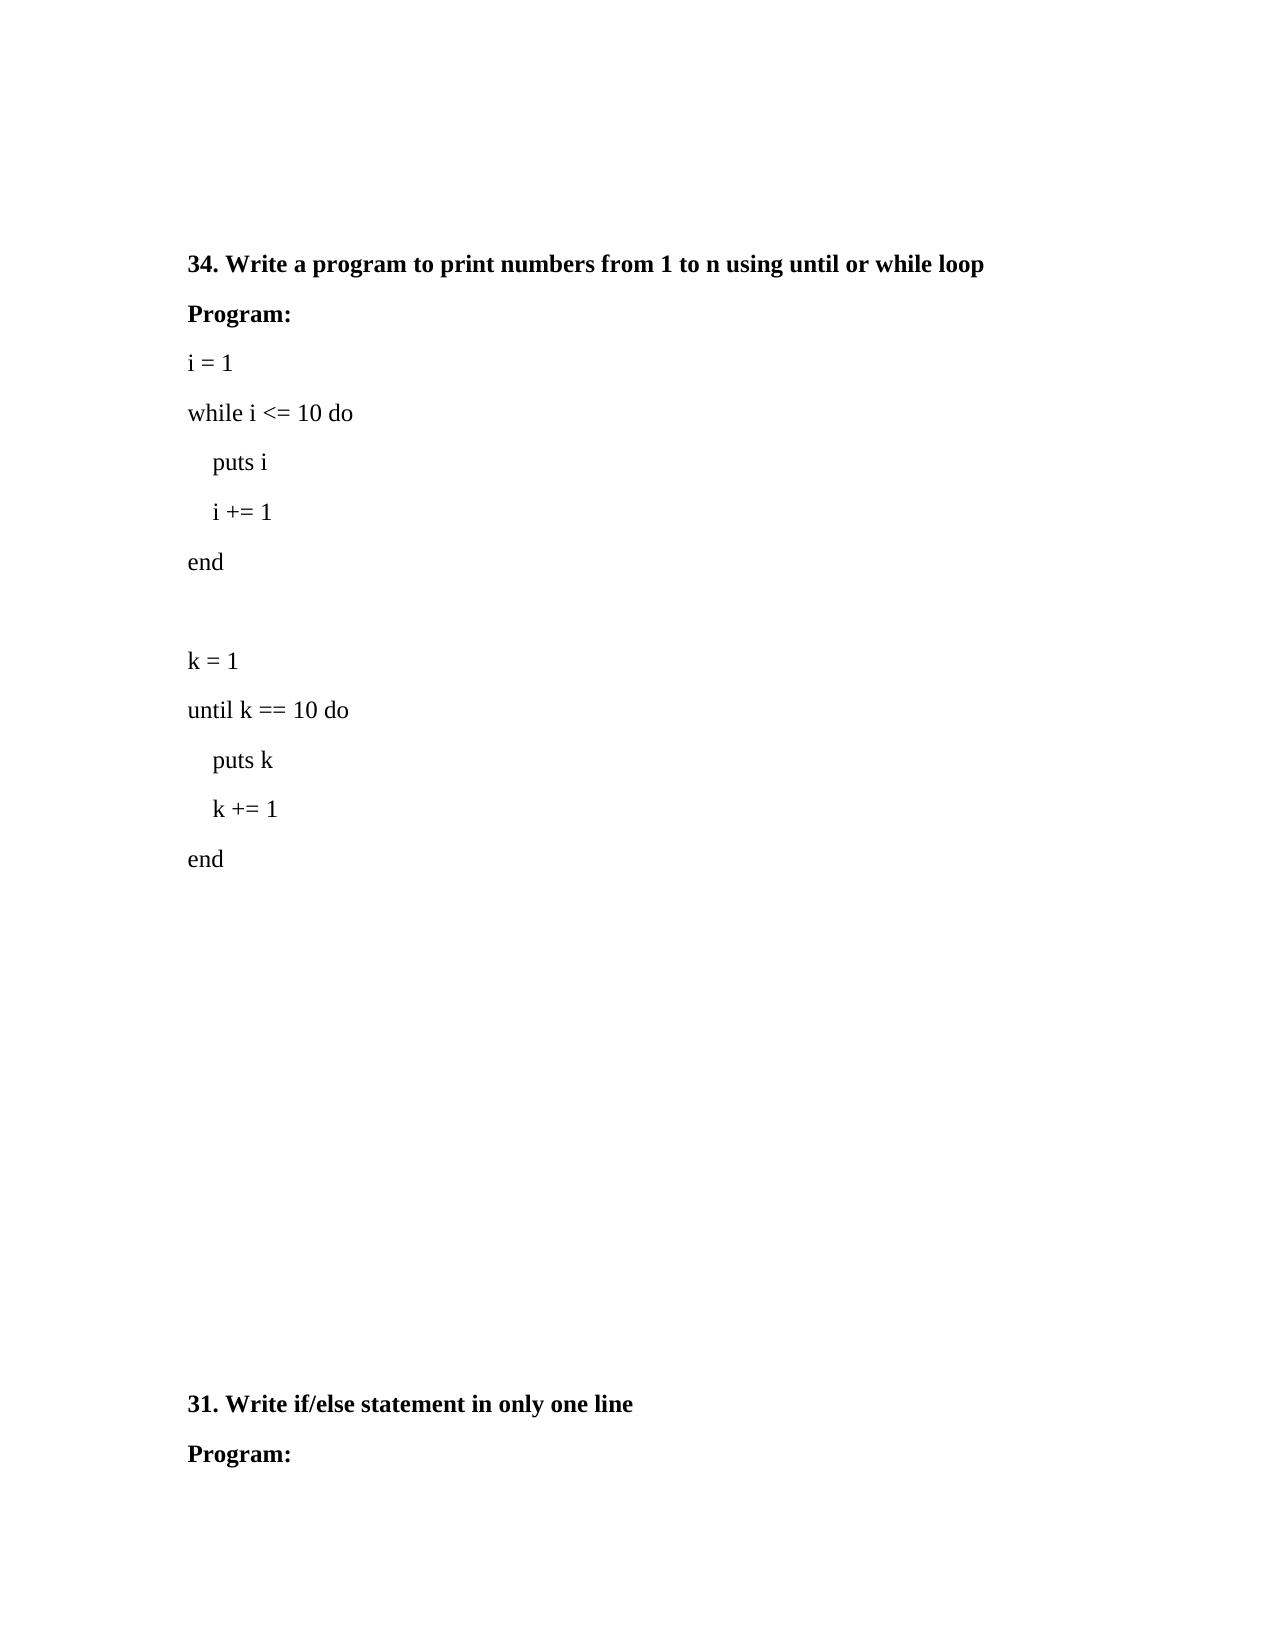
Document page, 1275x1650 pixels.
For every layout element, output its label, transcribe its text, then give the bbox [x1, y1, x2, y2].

text 34. Write a program to print numbers from 1 to n using until or while loop [187, 249, 1087, 278]
text k = 1 [187, 646, 1087, 674]
text i = 1 [187, 348, 1087, 377]
text Program: [187, 299, 1087, 327]
text puts k [187, 745, 1087, 774]
text end [187, 547, 1087, 575]
text k += 1 [187, 794, 1087, 823]
text until k == 10 do [187, 695, 1087, 724]
text Program: [187, 1439, 1087, 1468]
text 31. Write if/else statement in only one line [187, 1389, 1087, 1418]
text while i <= 10 do [187, 398, 1087, 427]
text i += 1 [187, 497, 1087, 526]
text end [187, 844, 1087, 873]
text puts i [187, 447, 1087, 476]
